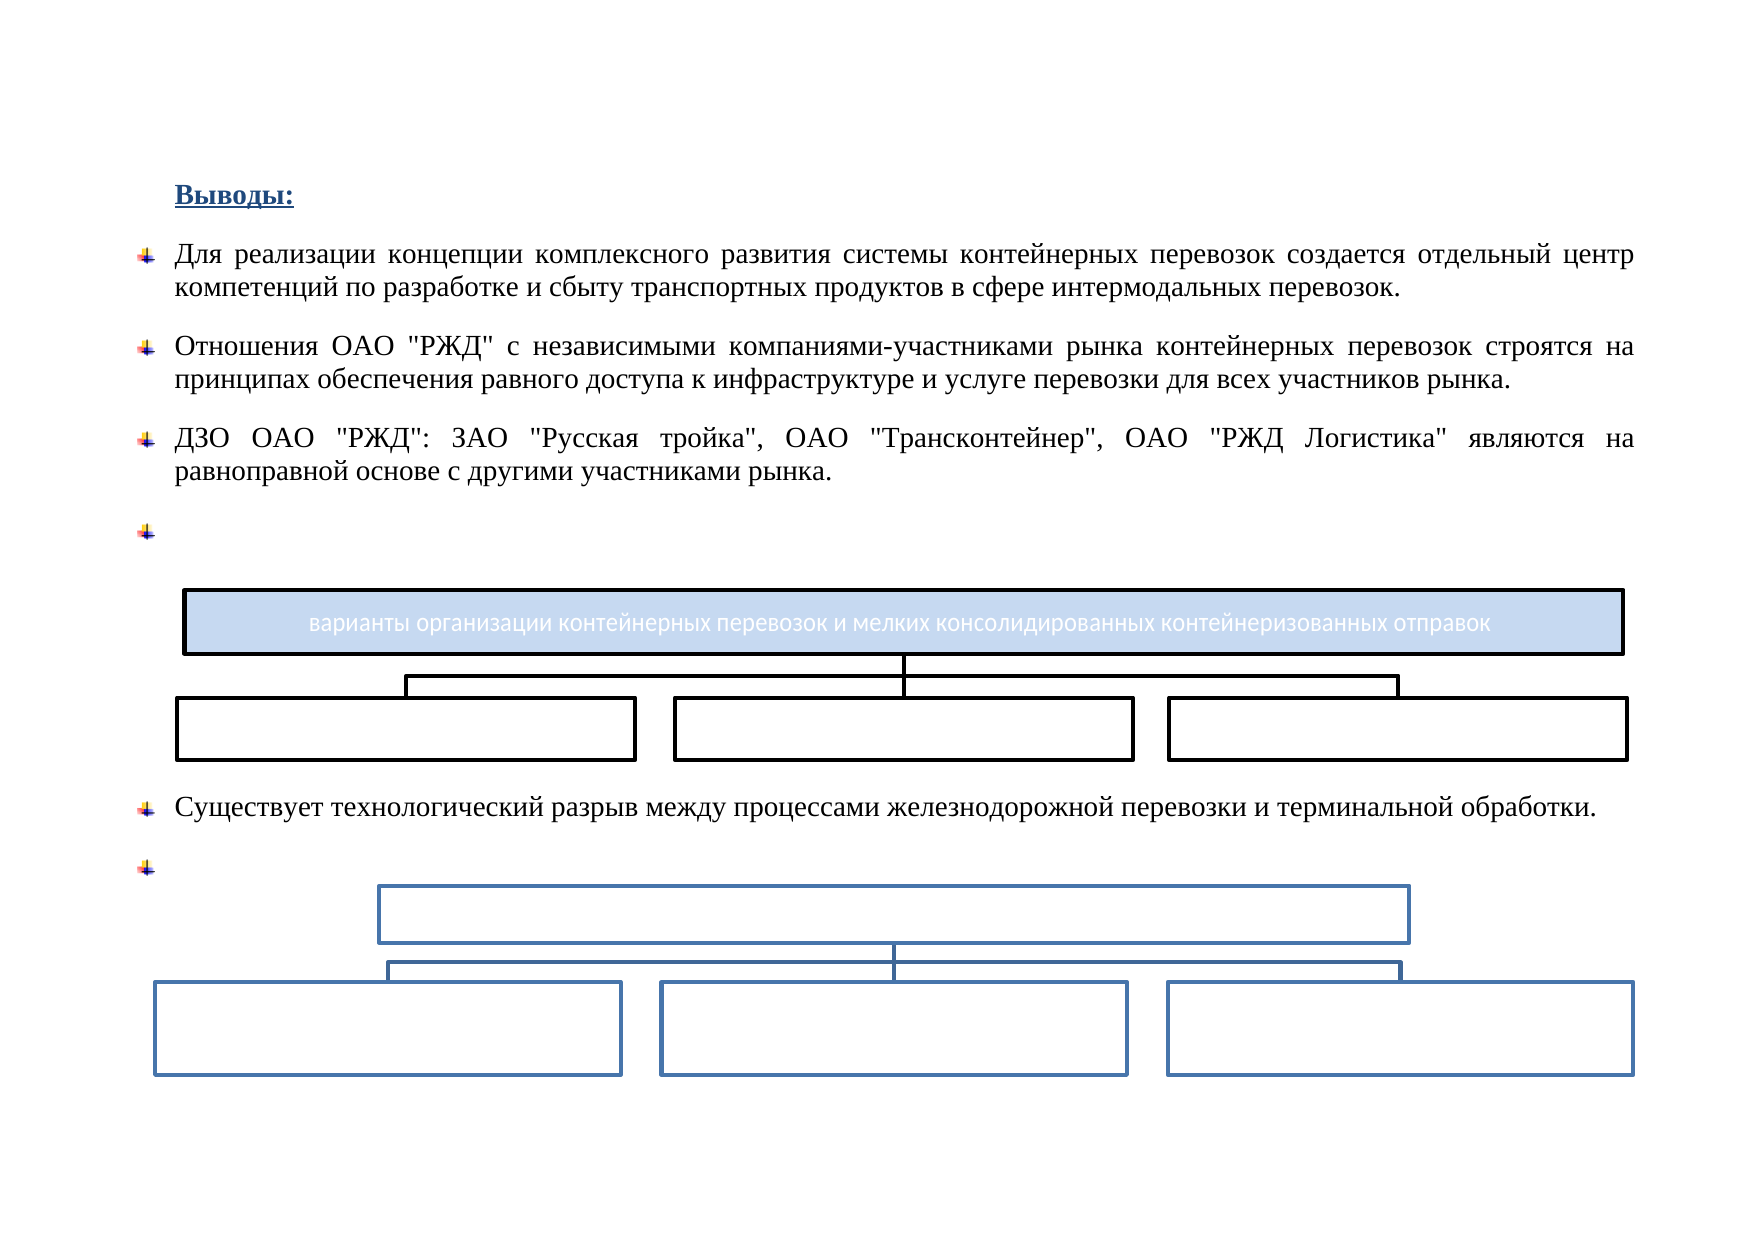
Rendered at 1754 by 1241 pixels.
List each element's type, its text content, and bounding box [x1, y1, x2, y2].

list Существует технологический разрыв между процессами железнодорожной перевозки и терминальной обработки. [137, 789, 1636, 823]
picture [137, 522, 155, 540]
picture [137, 246, 155, 264]
picture [137, 338, 155, 356]
text Выводы: [118, 177, 1636, 211]
picture [137, 800, 155, 817]
picture [137, 430, 155, 448]
picture [137, 858, 155, 876]
list Для реализации концепции комплексного развития системы контейнерных перевозок создается отдельный центр компетенций по разработке и сбыту транспортных продуктов в сфере интермодальных перевозок. [137, 236, 1636, 303]
list ДЗО ОАО "РЖД": ЗАО "Русская тройка", ОАО "Трансконтейнер", ОАО "РЖД Логистика" являются на равноправной основе с другими участниками рынка. [137, 420, 1636, 487]
list Отношения ОАО "РЖД" с независимыми компаниями-участниками рынка контейнерных перевозок строятся на принципах обеспечения равного доступа к инфраструктуре и услуге перевозки для всех участников рынка. [137, 328, 1636, 395]
